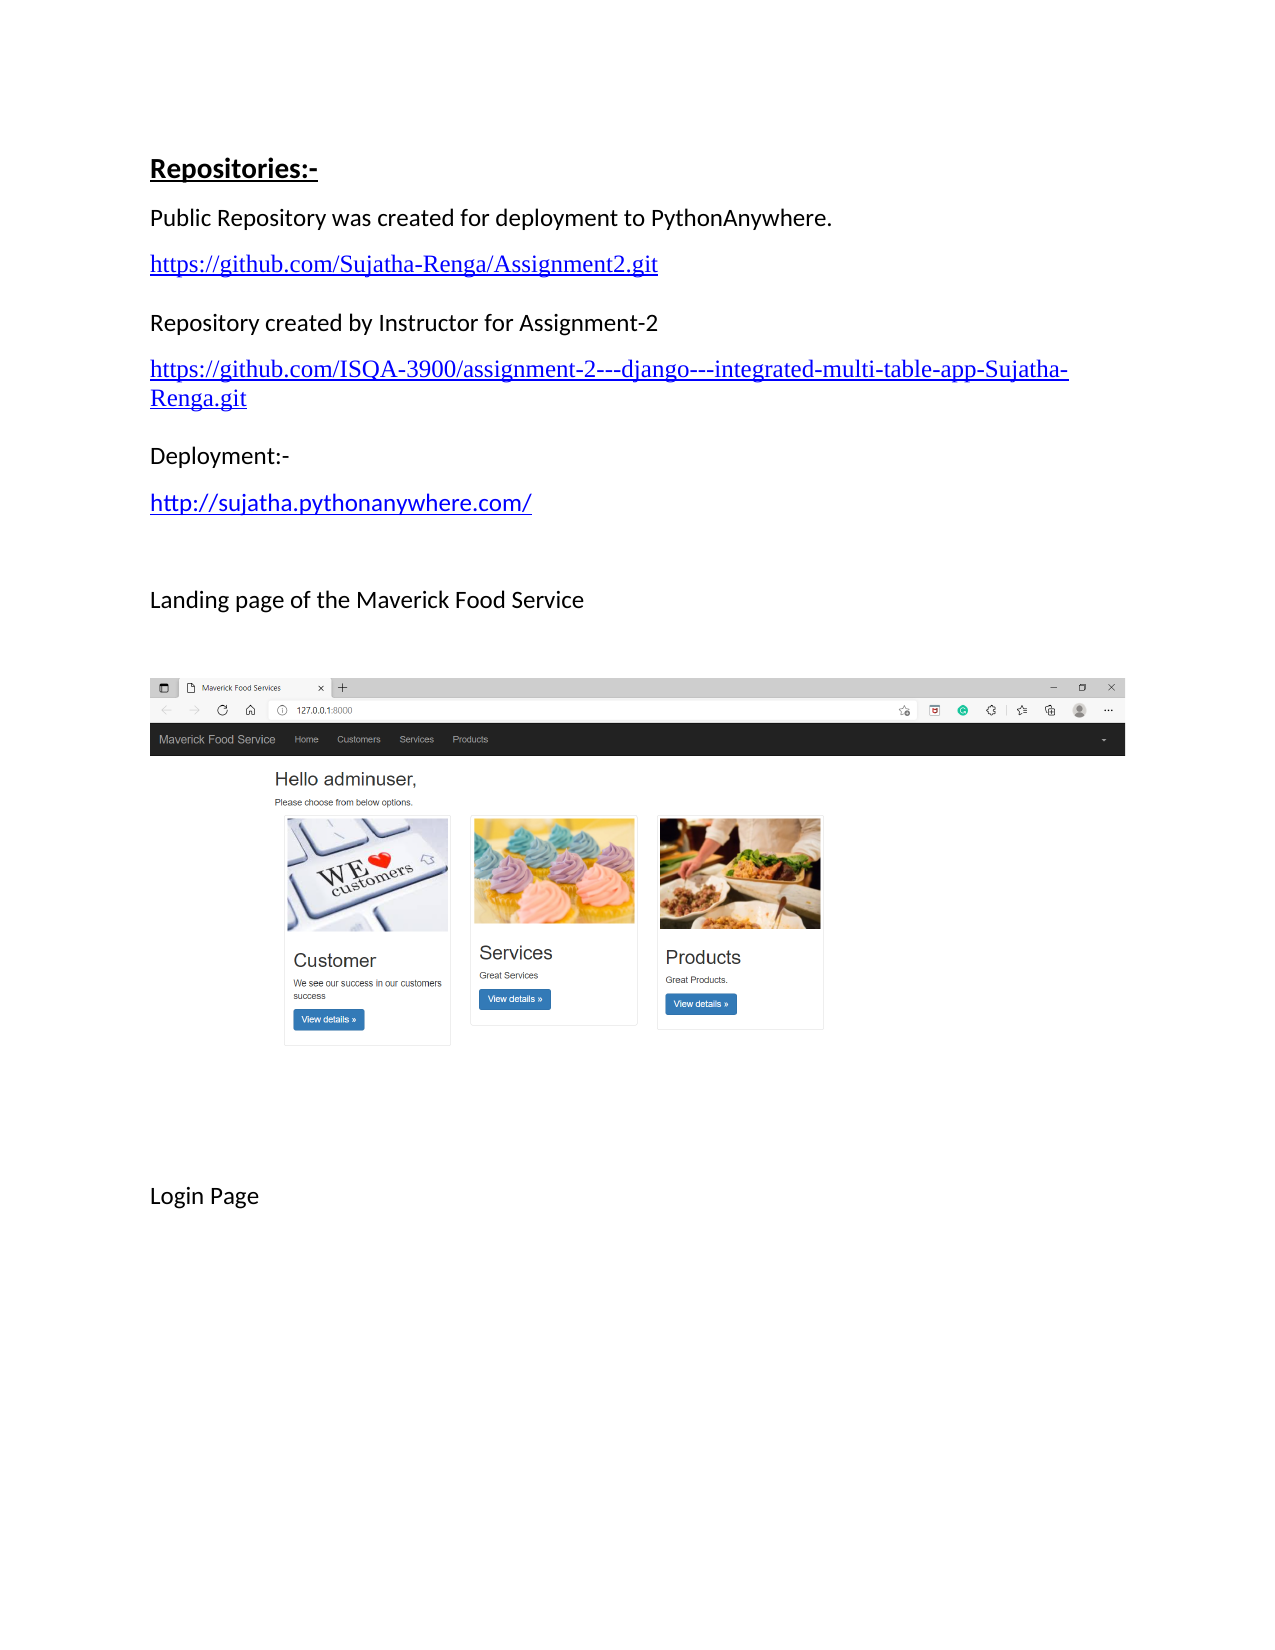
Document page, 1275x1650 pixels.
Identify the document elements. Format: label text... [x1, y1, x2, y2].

text Public Repository was created for deployment to PythonAnywhere. [150, 202, 1125, 233]
text http://sujatha.pythonanywhere.com/ [150, 488, 1125, 518]
text Landing page of the Maverick Food Service [150, 584, 1125, 614]
text Repositories:- [150, 150, 1125, 186]
text Login Page [150, 1180, 1125, 1210]
text Deployment:- [150, 440, 1125, 471]
text https://github.com/Sujatha-Renga/Assignment2.git [150, 249, 1125, 278]
text Repository created by Instructor for Assignment-2 [150, 307, 1125, 337]
text https://github.com/ISQA-3900/assignment-2---django---integrated-multi-table-app-Sujatha-Renga.git [150, 354, 1125, 412]
picture [150, 678, 1125, 1067]
